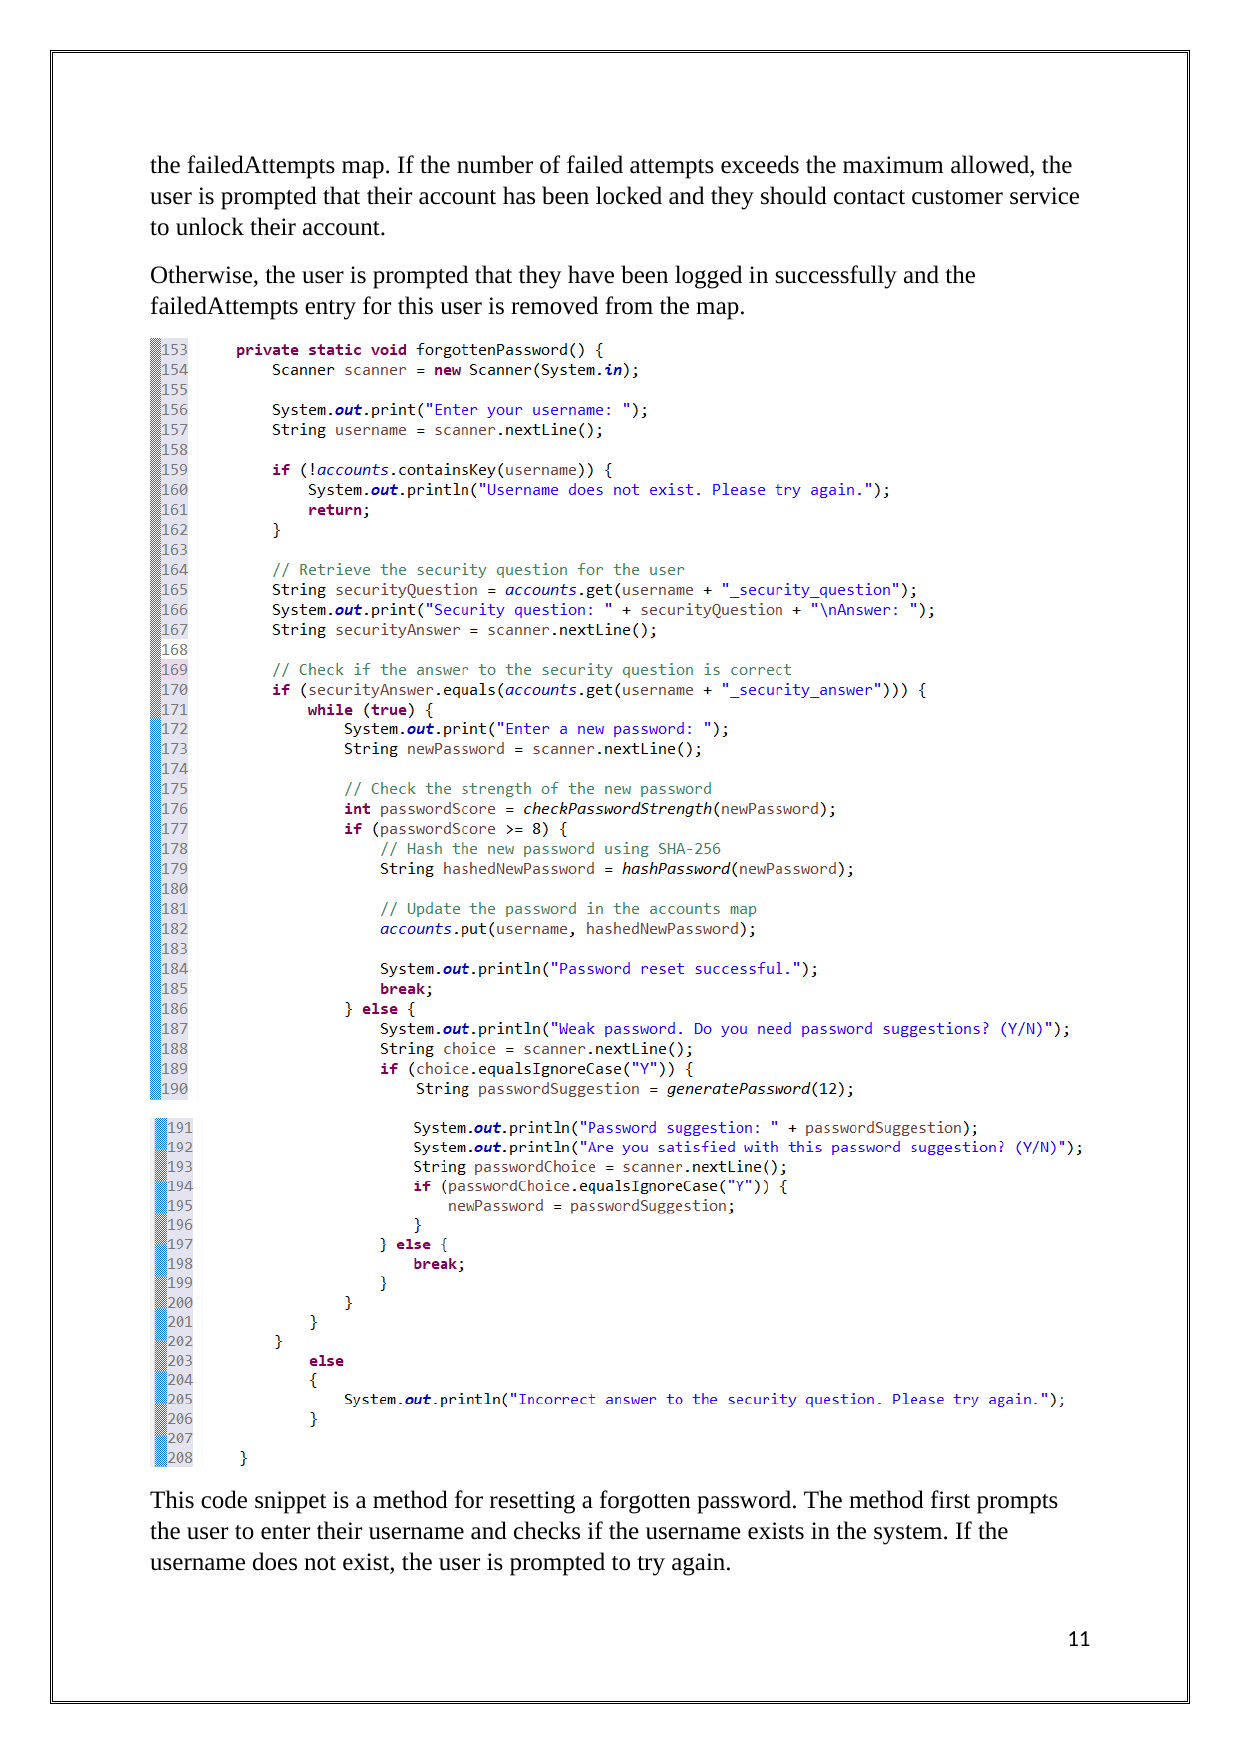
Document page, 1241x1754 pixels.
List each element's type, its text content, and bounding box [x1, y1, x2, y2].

text Otherwise, the user is prompted that they have been logged in successfully and the failedAttempts entry for this user is removed from the map. [150, 260, 1090, 319]
picture [150, 1118, 1091, 1467]
text This code snippet is a method for resetting a forgotten password. The method first prompts the user to enter their username and checks if the username exists in the system. If the username does not exist, the user is prompted to try again. [150, 1485, 1090, 1576]
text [150, 150, 1090, 241]
picture [150, 338, 1091, 1100]
